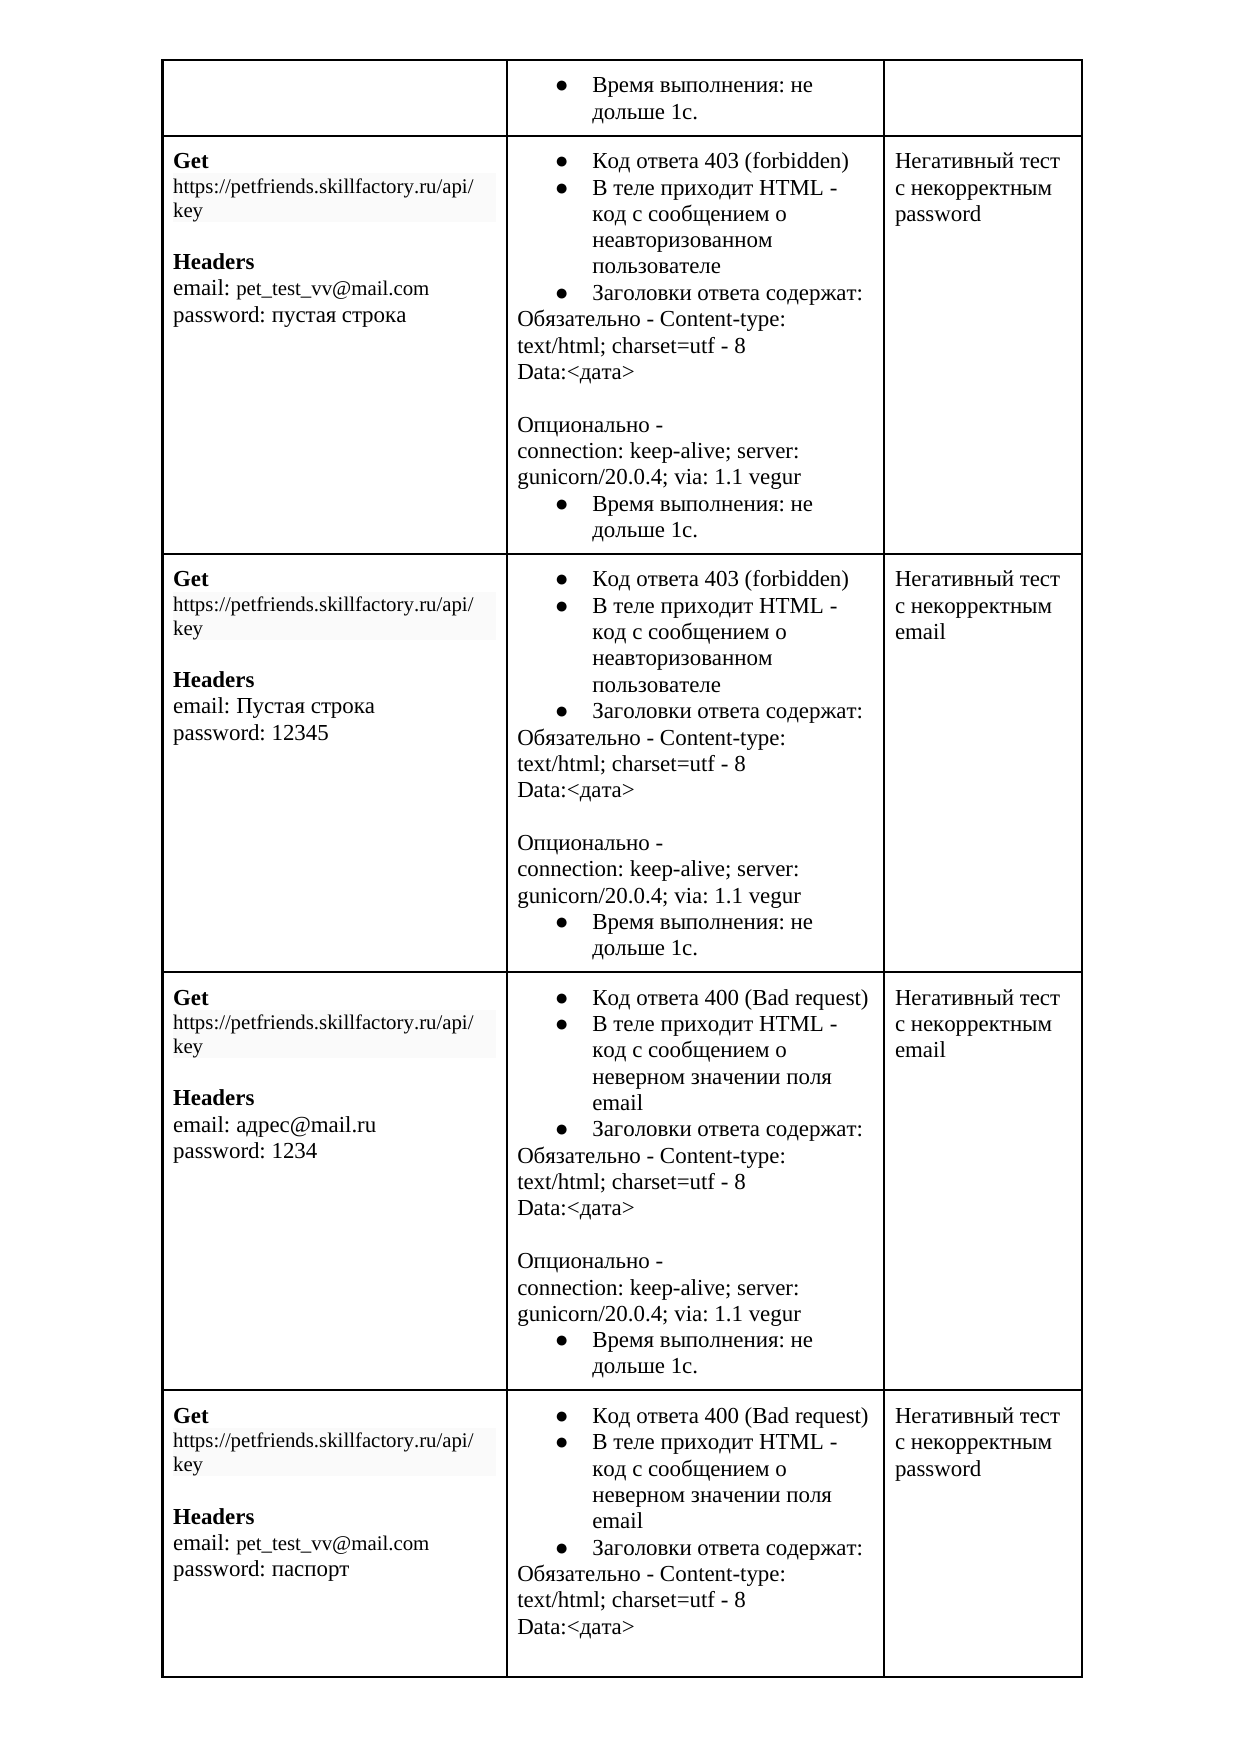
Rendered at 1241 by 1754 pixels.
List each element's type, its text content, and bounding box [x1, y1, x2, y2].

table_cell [508, 1391, 883, 1676]
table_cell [164, 61, 506, 135]
table_cell Get https://petfriends.skillfactory.ru/api/key Headers email: pet_test_vv@mail.com password: пустая строка [164, 137, 506, 553]
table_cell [508, 61, 883, 135]
table_cell Get https://petfriends.skillfactory.ru/api/key Headers email: Пустая строка password: 12345 [164, 555, 506, 971]
table_cell Негативный тест с некорректным password [885, 137, 1081, 553]
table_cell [508, 137, 883, 553]
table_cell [885, 61, 1081, 135]
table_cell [885, 1391, 1081, 1676]
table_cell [164, 1391, 506, 1676]
table_cell Get https://petfriends.skillfactory.ru/api/key Headers email: адрес@mail.ru password: 1234 [164, 973, 506, 1389]
table_cell Негативный тест с некорректным email [885, 555, 1081, 971]
table_cell Негативный тест с некорректным email [885, 973, 1081, 1389]
